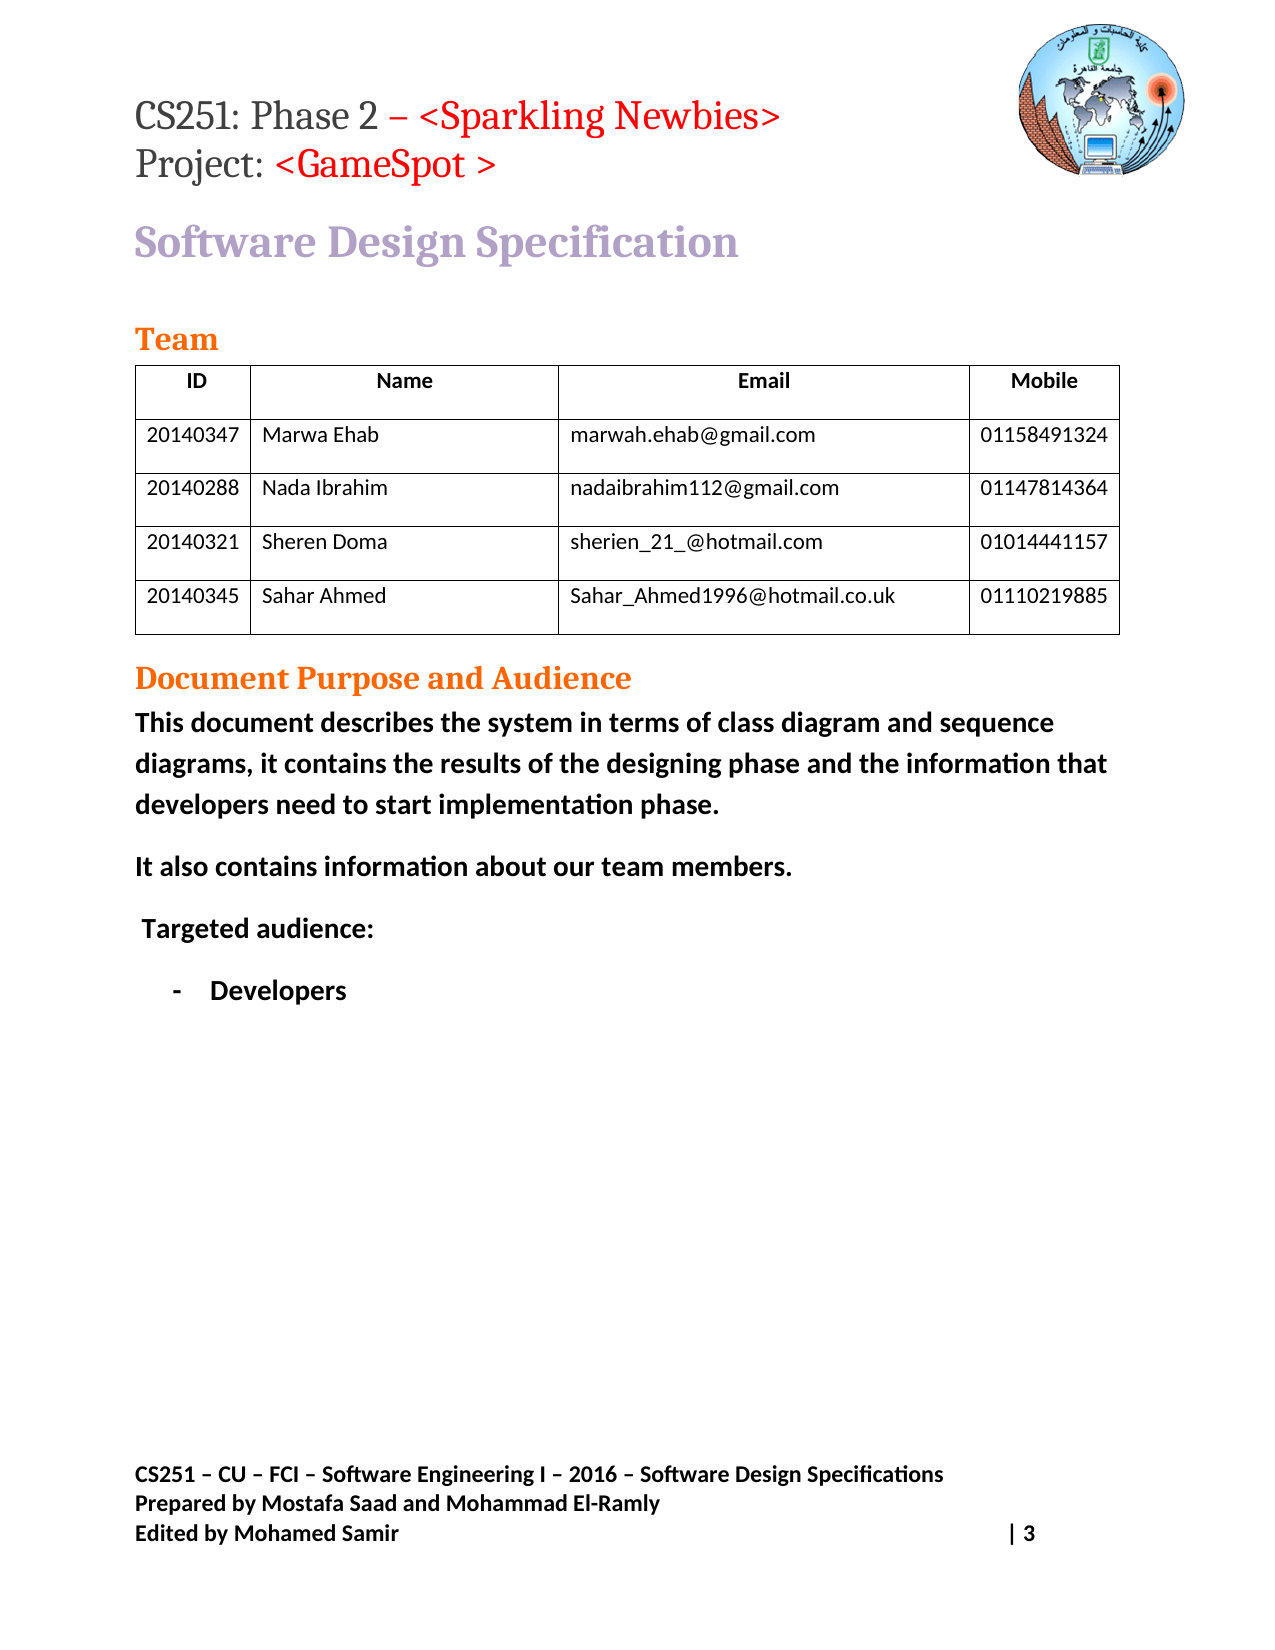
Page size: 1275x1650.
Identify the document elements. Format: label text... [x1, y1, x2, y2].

text This document describes the system in terms of class diagram and sequence diagrams, it contains the results of the designing phase and the information that developers need to start implementation phase. [135, 704, 1140, 822]
table_cell 20140321 [136, 527, 250, 580]
table_cell sherien_21_@hotmail.com [559, 527, 969, 580]
table_cell marwah.ehab@gmail.com [559, 420, 969, 472]
table_cell Marwa Ehab [251, 420, 558, 472]
table_header ID [136, 366, 250, 419]
text Targeted audience: [135, 910, 1140, 945]
table_cell Sheren Doma [251, 527, 558, 580]
table_cell 01110219885 [970, 581, 1119, 634]
table_cell 01158491324 [970, 420, 1119, 472]
table_cell Nada Ibrahim [251, 474, 558, 526]
table_cell Sahar Ahmed [251, 581, 558, 634]
picture [1018, 24, 1186, 180]
subtitle Team [135, 320, 1140, 359]
subtitle Document Purpose and Audience [135, 660, 1140, 698]
table_header Mobile [970, 366, 1119, 419]
table_header Name [251, 366, 558, 419]
table_cell 01147814364 [970, 474, 1119, 526]
table_cell nadaibrahim112@gmail.com [559, 474, 969, 526]
text It also contains information about our team members. [135, 848, 1140, 884]
table_cell 01014441157 [970, 527, 1119, 580]
table_cell 20140345 [136, 581, 250, 634]
table_cell Sahar_Ahmed1996@hotmail.co.uk [559, 581, 969, 634]
table_cell 20140288 [136, 474, 250, 526]
table_header Email [559, 366, 969, 419]
table_cell 20140347 [136, 420, 250, 472]
list Developers [172, 972, 1140, 1007]
